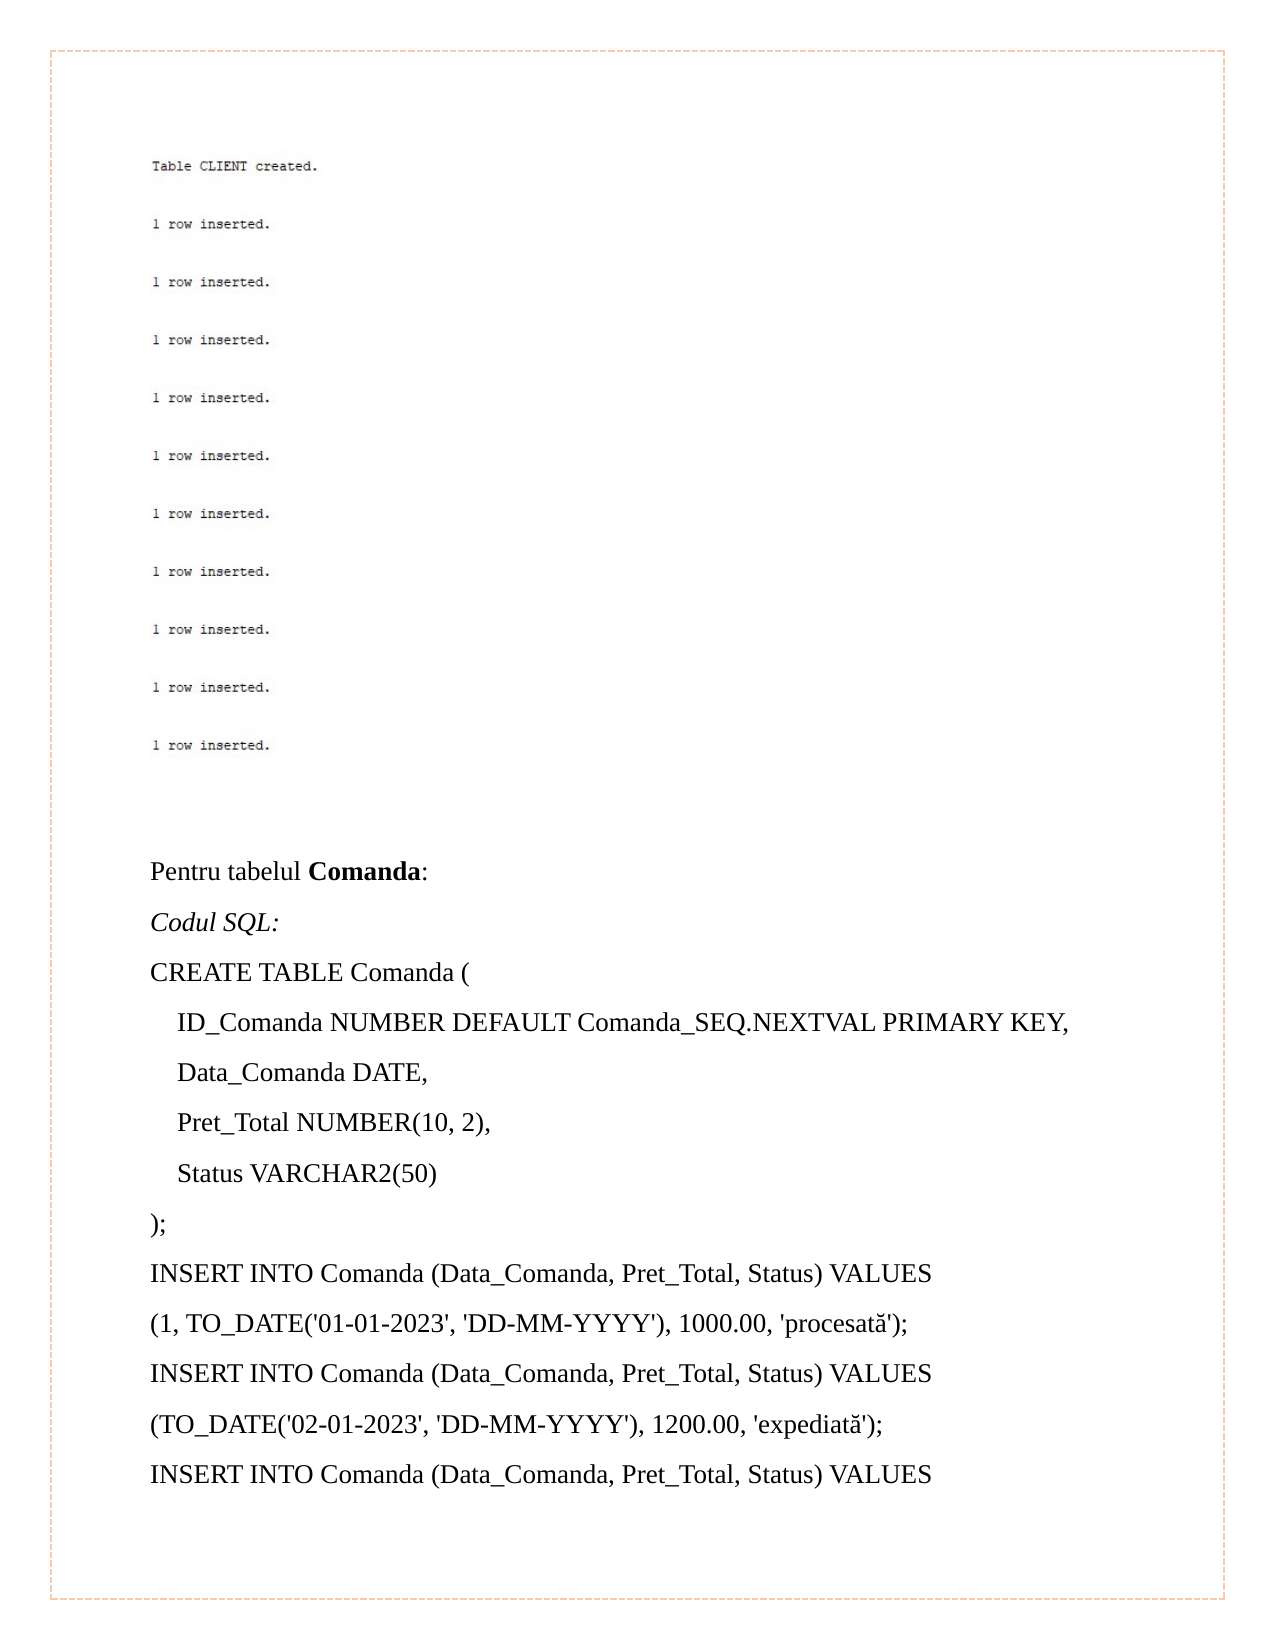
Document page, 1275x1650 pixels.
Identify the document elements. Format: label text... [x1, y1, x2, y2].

text (1, TO_DATE('01-01-2023', 'DD-MM-YYYY'), 1000.00, 'procesată'); [150, 1307, 1125, 1338]
text ID_Comanda NUMBER DEFAULT Comanda_SEQ.NEXTVAL PRIMARY KEY, [150, 1006, 1125, 1037]
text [150, 1458, 1125, 1489]
text Data_Comanda DATE, [150, 1056, 1125, 1087]
picture [150, 150, 463, 777]
text ); [150, 1207, 1125, 1238]
text CREATE TABLE Comanda ( [150, 956, 1125, 987]
text Pret_Total NUMBER(10, 2), [150, 1107, 1125, 1138]
text Codul SQL: [150, 906, 1125, 937]
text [150, 1358, 1125, 1389]
text Pentru tabelul Comanda: [150, 856, 1125, 887]
text INSERT INTO Comanda (Data_Comanda, Pret_Total, Status) VALUES [150, 1257, 1125, 1288]
text (TO_DATE('02-01-2023', 'DD-MM-YYYY'), 1200.00, 'expediată'); [150, 1408, 1125, 1439]
text Status VARCHAR2(50) [150, 1157, 1125, 1188]
